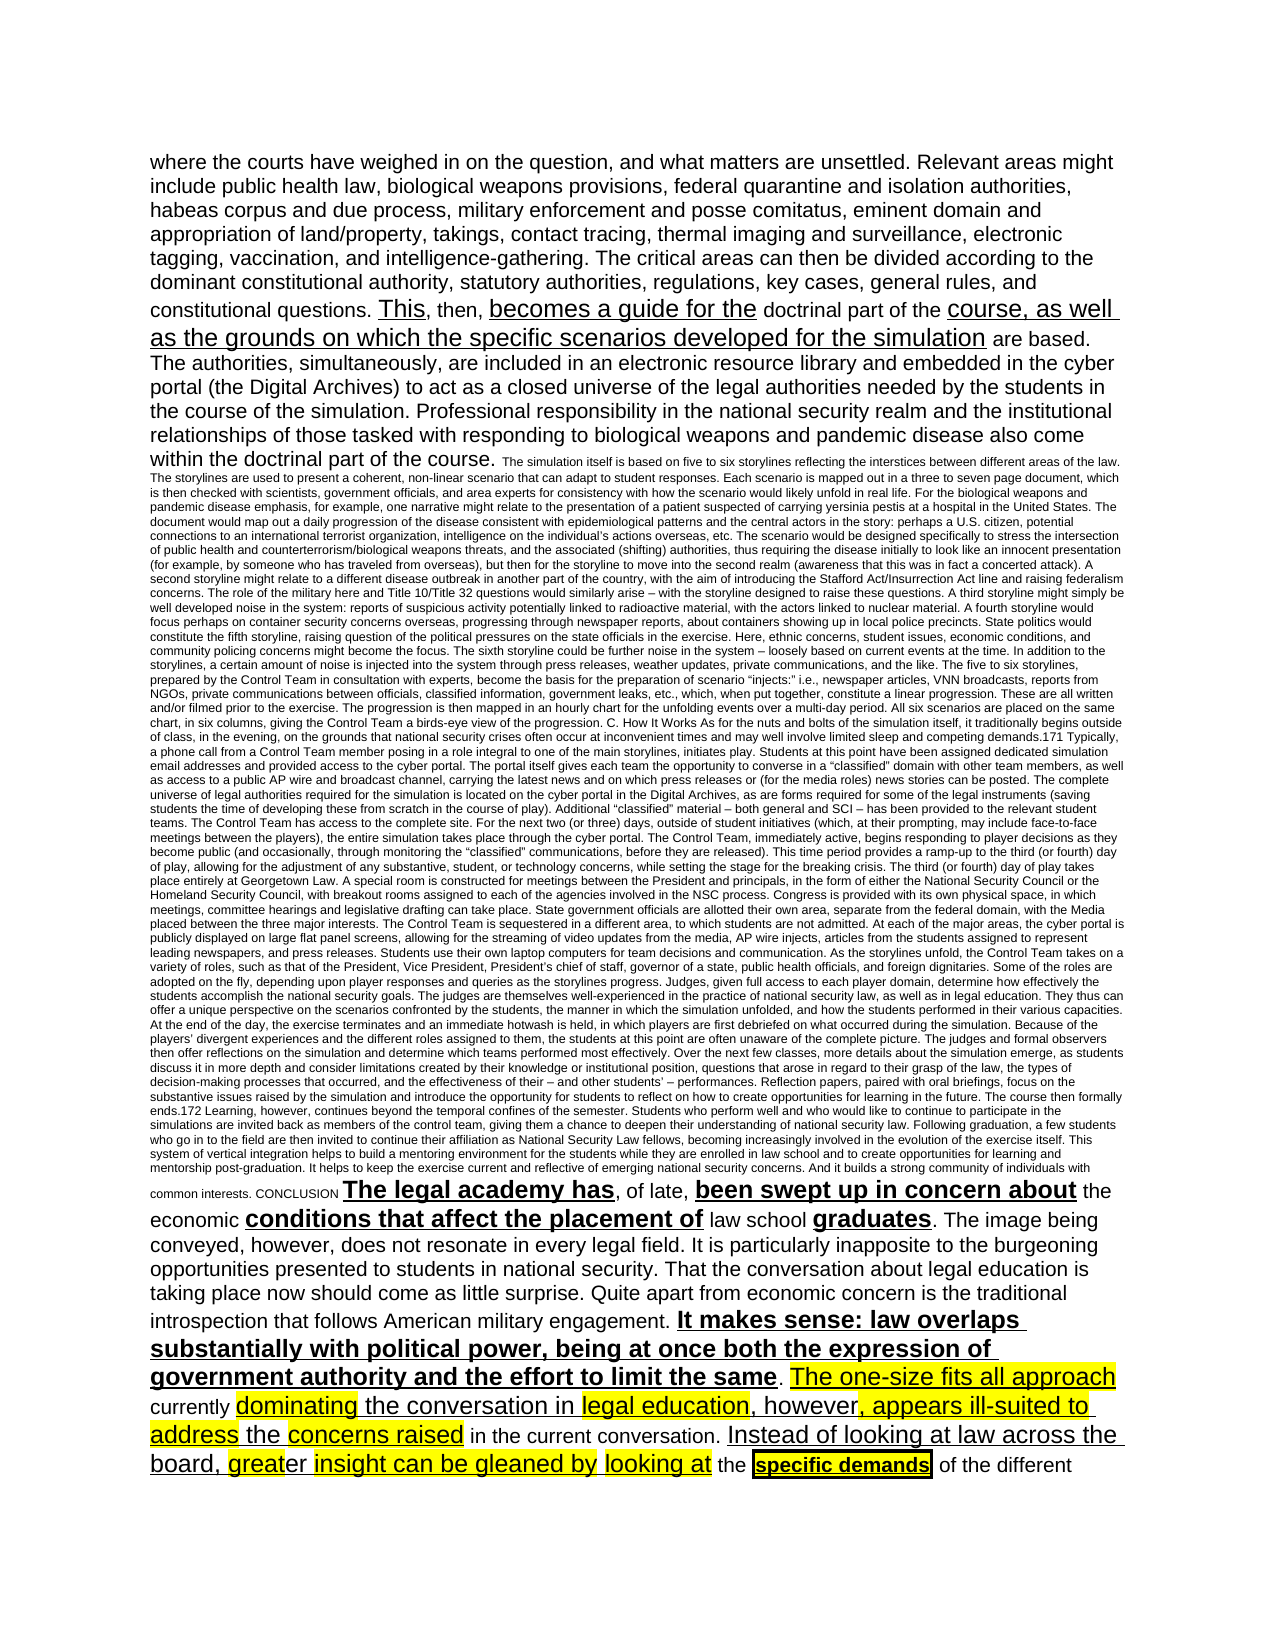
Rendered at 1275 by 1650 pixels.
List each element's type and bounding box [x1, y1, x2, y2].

text [150, 150, 1125, 1479]
